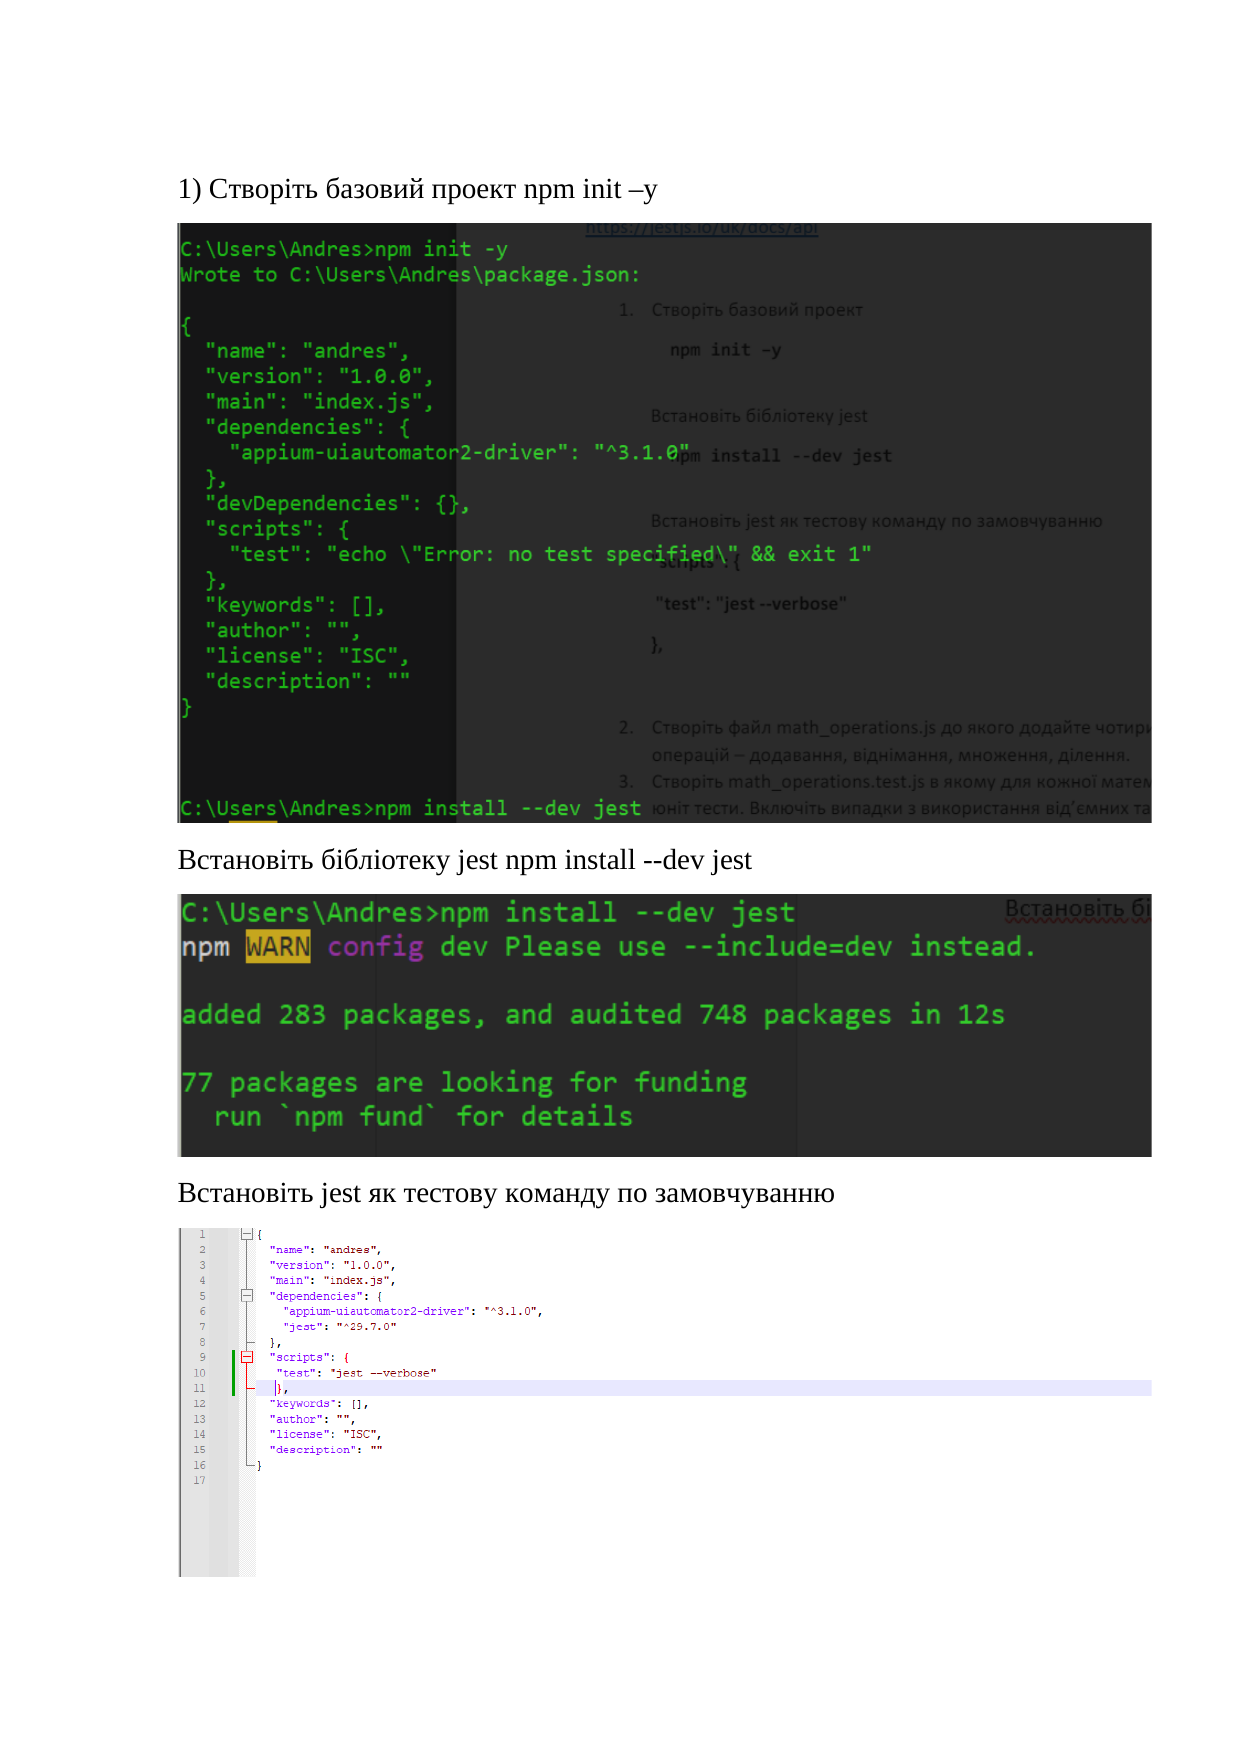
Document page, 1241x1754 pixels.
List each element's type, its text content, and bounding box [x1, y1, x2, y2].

picture [177, 223, 1152, 823]
text Встановіть бібліотеку jest npm install --dev jest [177, 842, 1152, 875]
picture [177, 1228, 1152, 1577]
text Встановіть jest як тестову команду по замовчуванню [177, 1175, 1152, 1209]
picture [177, 894, 1152, 1157]
text 1) Створіть базовий проект npm init –y [177, 171, 1152, 204]
